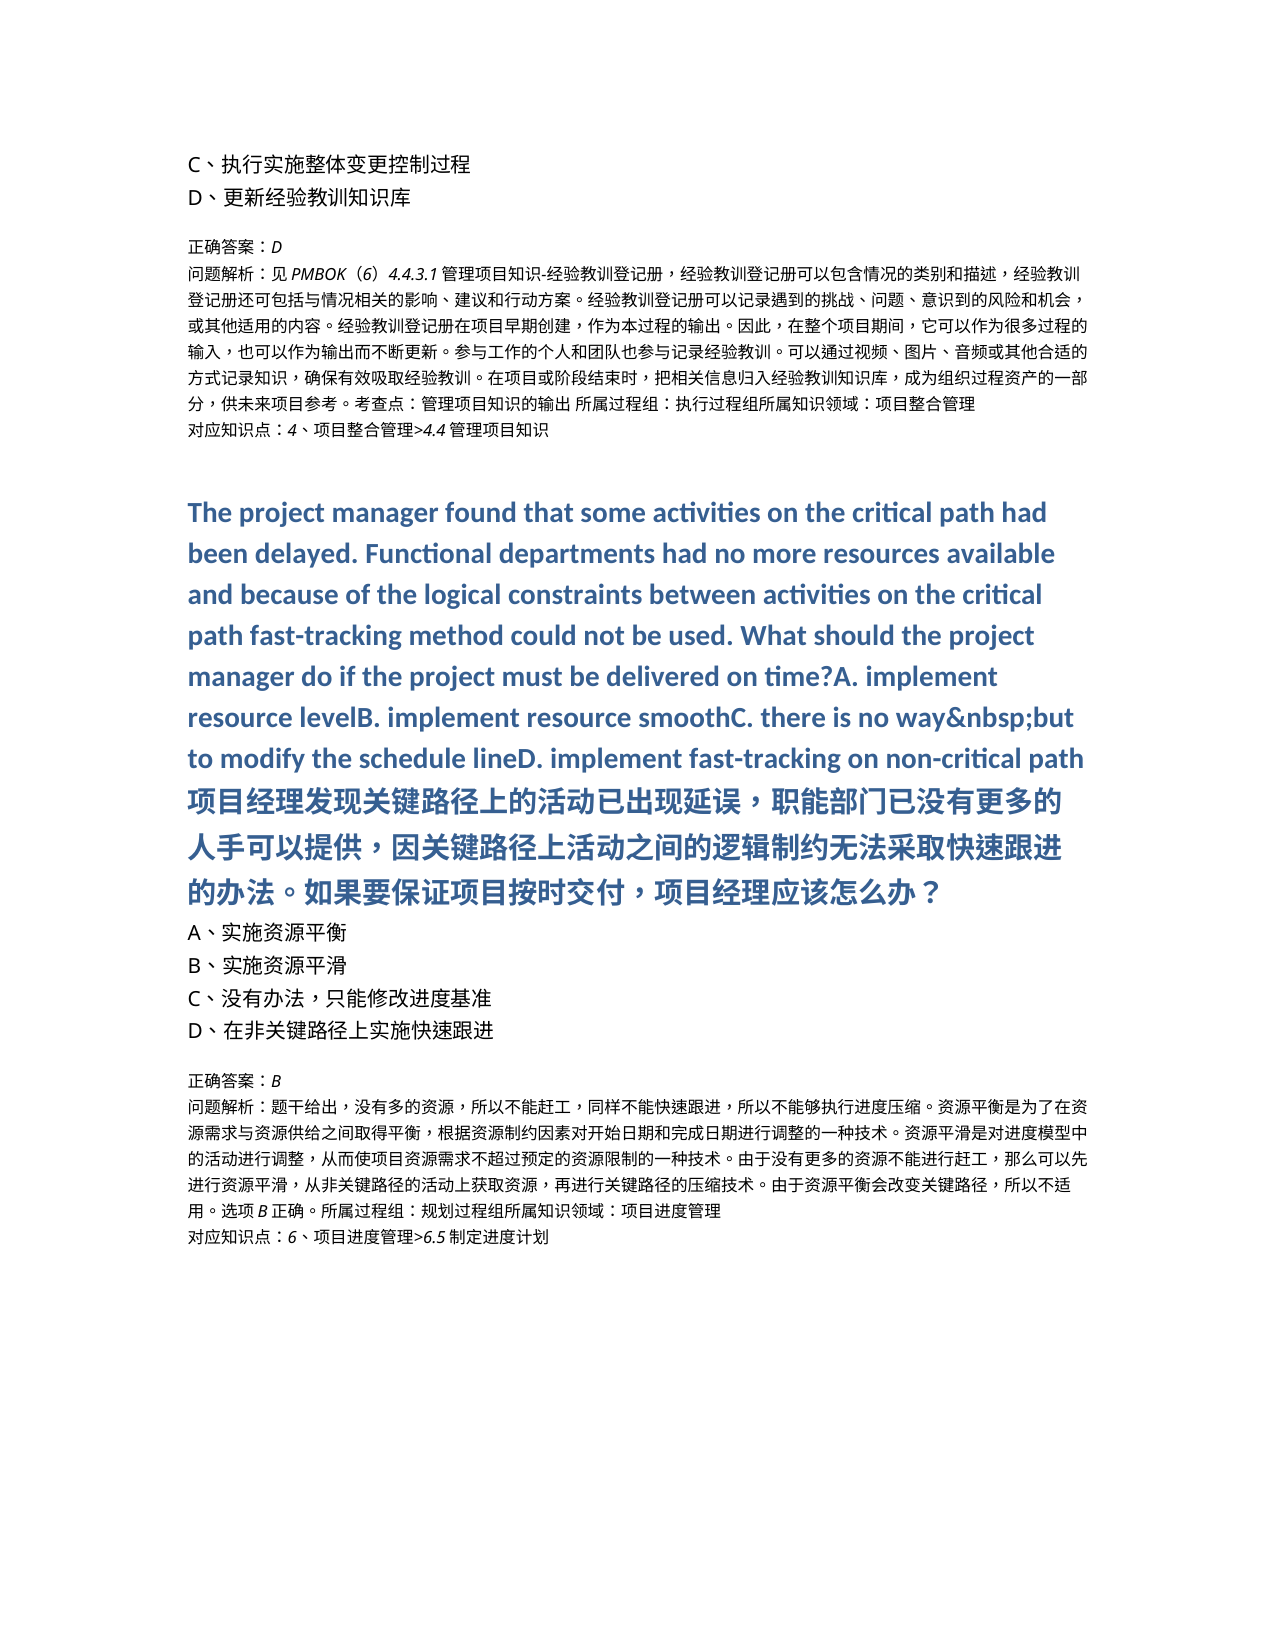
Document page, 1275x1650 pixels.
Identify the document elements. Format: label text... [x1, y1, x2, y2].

subtitle The project manager found that some activities on the critical path had been delayed. Functional departments had no more resources available and because of the logical constraints between activities on the critical path fast-tracking method could not be used. What should the project manager do if the project must be delivered on time?A. implement resource levelB. implement resource smoothC. there is no way&nbsp;but to modify the schedule lineD. implement fast-tracking on non-critical path项目经理发现关键路径上的活动已出现延误，职能部门已没有更多的人手可以提供，因关键路径上活动之间的逻辑制约无法采取快速跟进的办法。如果要保证项目按时交付，项目经理应该怎么办？ [187, 494, 1087, 912]
text A、实施资源平衡 B、实施资源平滑 C、没有办法，只能修改进度基准 D、在非关键路径上实施快速跟进 [187, 918, 1087, 1045]
text 正确答案：D 问题解析：见PMBOK（6）4.4.3.1管理项目知识-经验教训登记册，经验教训登记册可以包含情况的类别和描述，经验教训登记册还可包括与情况相关的影响、建议和行动方案。经验教训登记册可以记录遇到的挑战、问题、意识到的风险和机会，或其他适用的内容。经验教训登记册在项目早期创建，作为本过程的输出。因此，在整个项目期间，它可以作为很多过程的输入，也可以作为输出而不断更新。参与工作的个人和团队也参与记录经验教训。可以通过视频、图片、音频或其他合适的方式记录知识，确保有效吸取经验教训。在项目或阶段结束时，把相关信息归入经验教训知识库，成为组织过程资产的一部分，供未来项目参考。考查点：管理项目知识的输出 所属过程组：执行过程组所属知识领域：项目整合管理 对应知识点：4、项目整合管理>4.4管理项目知识 [187, 236, 1087, 441]
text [187, 150, 1087, 211]
text 正确答案：B 问题解析：题干给出，没有多的资源，所以不能赶工，同样不能快速跟进，所以不能够执行进度压缩。资源平衡是为了在资源需求与资源供给之间取得平衡，根据资源制约因素对开始日期和完成日期进行调整的一种技术。资源平滑是对进度模型中的活动进行调整，从而使项目资源需求不超过预定的资源限制的一种技术。由于没有更多的资源不能进行赶工，那么可以先进行资源平滑，从非关键路径的活动上获取资源，再进行关键路径的压缩技术。由于资源平衡会改变关键路径，所以不适用。选项B正确。所属过程组：规划过程组所属知识领域：项目进度管理 对应知识点：6、项目进度管理>6.5制定进度计划 [187, 1070, 1087, 1249]
